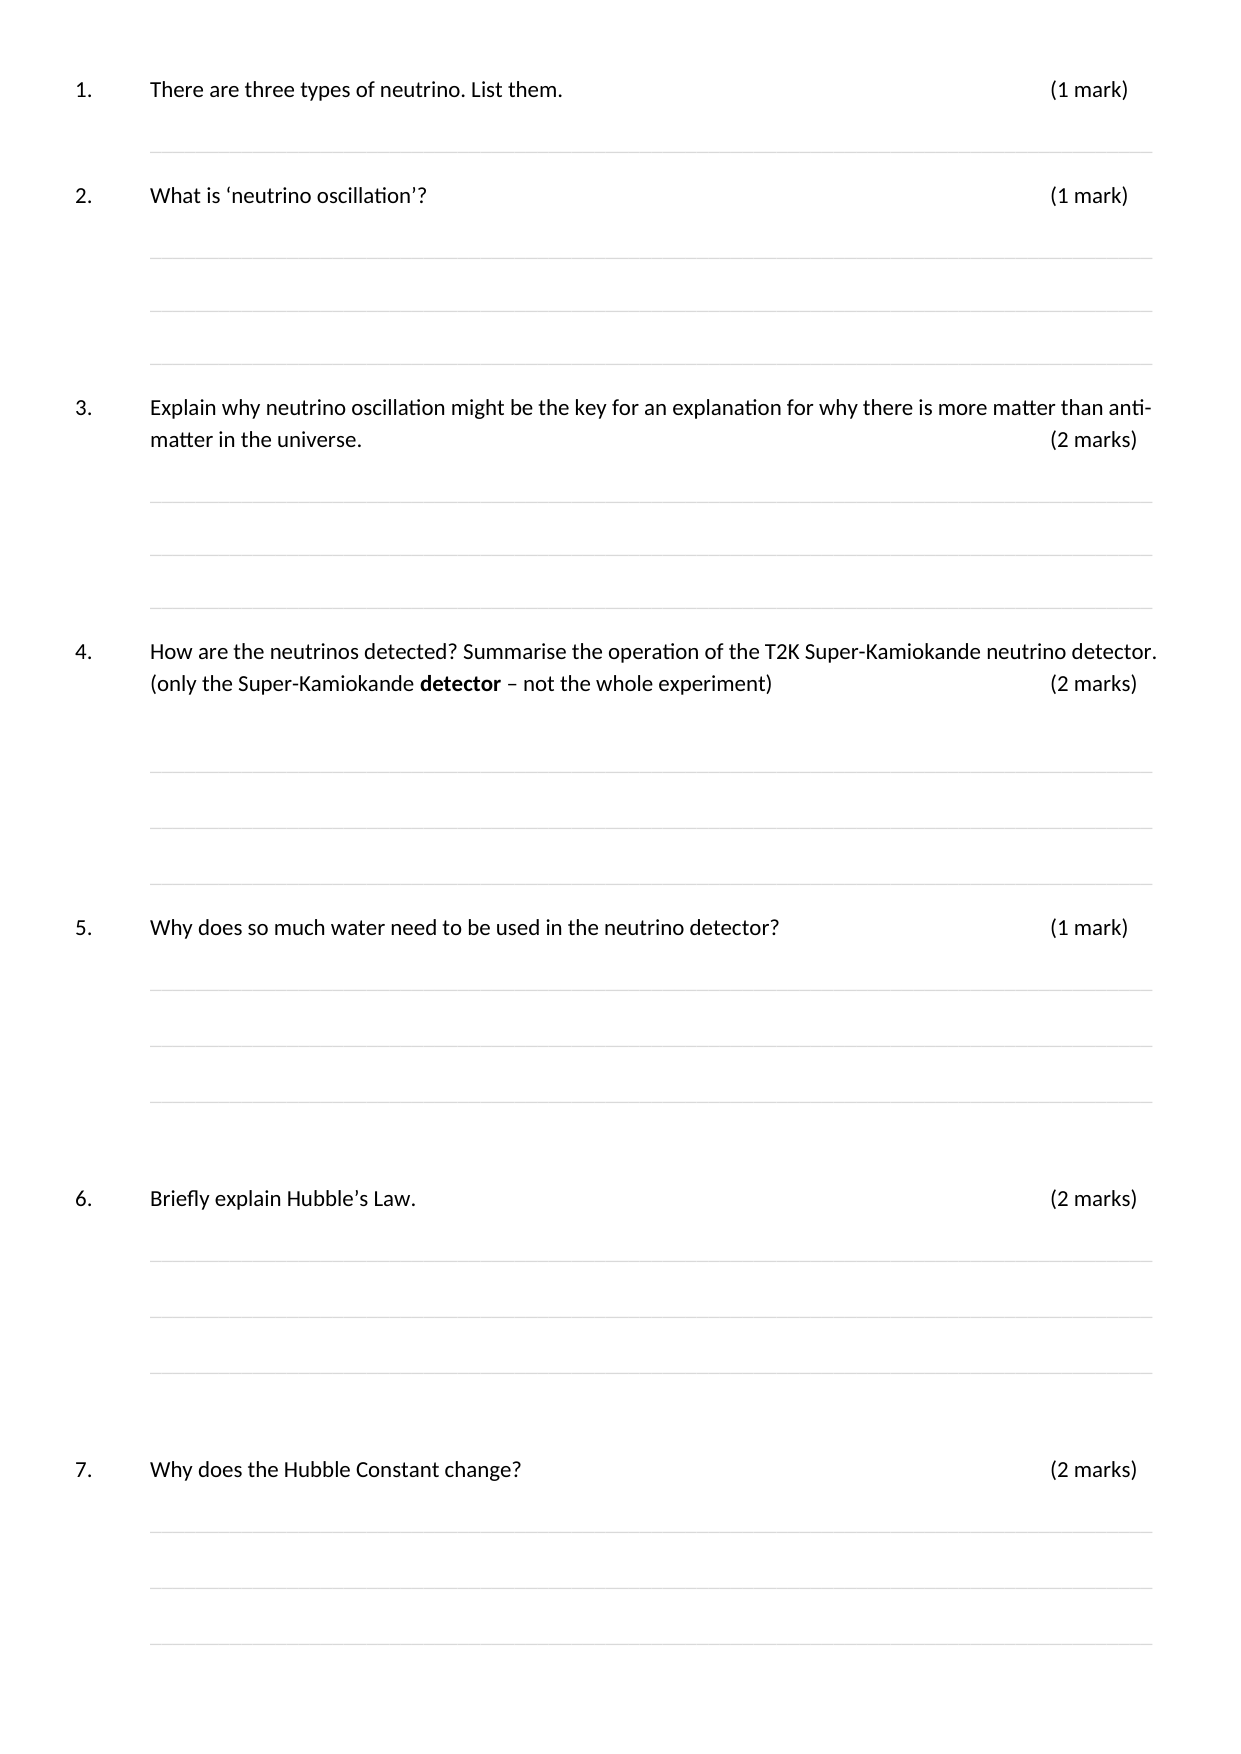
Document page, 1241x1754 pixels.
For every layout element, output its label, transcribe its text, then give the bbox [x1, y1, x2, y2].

list ________________________________________________________________________________________ [150, 860, 1165, 888]
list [150, 1564, 1165, 1592]
text ________________________________________________________________________________________ [75, 531, 1165, 559]
text 7. Why does the Hubble Constant change? (2 marks) [75, 1455, 1165, 1483]
list ________________________________________________________________________________________ [150, 1237, 1165, 1265]
text 6. Briefly explain Hubble’s Law. (2 marks) [75, 1184, 1165, 1212]
list ________________________________________________________________________________________ [150, 1022, 1165, 1050]
list ________________________________________________________________________________________ [150, 804, 1165, 832]
text 2. What is ‘neutrino oscillation’? (1 mark) [75, 181, 1165, 209]
text 5. Why does so much water need to be used in the neutrino detector? (1 mark) [75, 913, 1165, 941]
text ________________________________________________________________________________________ [75, 128, 1165, 156]
text ________________________________________________________________________________________ [75, 287, 1165, 315]
text 3. Explain why neutrino oscillation might be the key for an explanation for why there is more matter than anti-matter in the universe. (2 marks) [75, 393, 1165, 453]
list ________________________________________________________________________________________ [150, 966, 1165, 994]
text 1. There are three types of neutrino. List them. (1 mark) [75, 75, 1165, 103]
text 4. How are the neutrinos detected? Summarise the operation of the T2K Super-Kamiokande neutrino detector. (only the Super-Kamiokande detector – not the whole experiment) (2 marks) [75, 637, 1165, 698]
list ________________________________________________________________________________________ [150, 1078, 1165, 1106]
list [150, 1508, 1165, 1536]
text ________________________________________________________________________________________ [75, 234, 1165, 262]
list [150, 1621, 1165, 1648]
list ________________________________________________________________________________________ [150, 1349, 1165, 1377]
text ________________________________________________________________________________________ [75, 478, 1165, 506]
text ________________________________________________________________________________________ [75, 584, 1165, 612]
text ________________________________________________________________________________________ [75, 340, 1165, 368]
list ________________________________________________________________________________________ [150, 1293, 1165, 1321]
list ________________________________________________________________________________________ [150, 748, 1165, 776]
